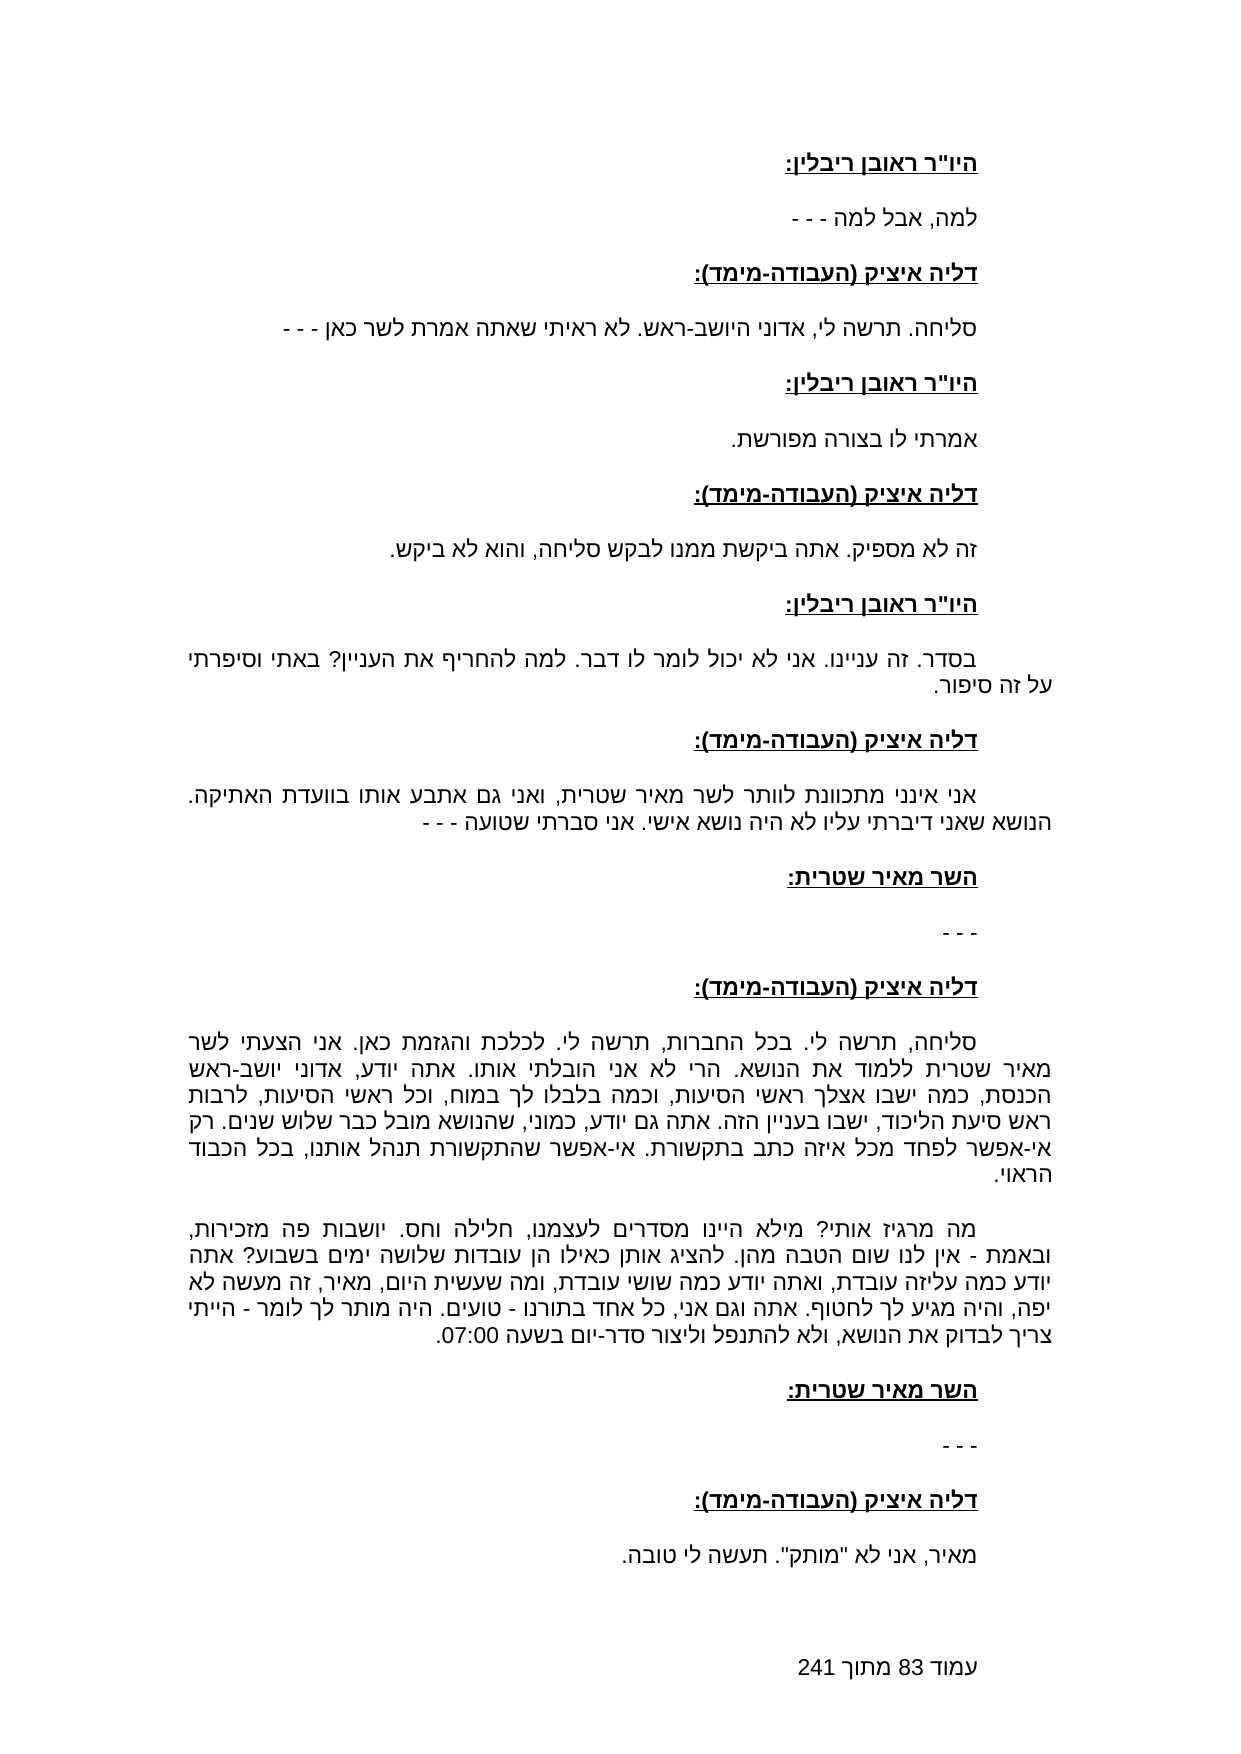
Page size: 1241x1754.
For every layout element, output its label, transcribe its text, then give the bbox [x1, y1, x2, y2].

text מאיר, אני לא "מותק". תעשה לי טובה. [187, 1542, 1053, 1568]
text דליה איציק (העבודה-מימד): [187, 481, 1053, 507]
text דליה איציק (העבודה-מימד): [187, 260, 1053, 287]
text אמרתי לו בצורה מפורשת. [187, 426, 1053, 452]
text דליה איציק (העבודה-מימד): [187, 1487, 1053, 1513]
text למה, אבל למה - - - [187, 205, 1053, 231]
text היו"ר ראובן ריבלין: [187, 150, 1053, 176]
text - - - [187, 919, 1053, 945]
text השר מאיר שטרית: [187, 1377, 1053, 1403]
text סליחה. תרשה לי, אדוני היושב-ראש. לא ראיתי שאתה אמרת לשר כאן - - - [187, 315, 1053, 342]
text דליה איציק (העבודה-מימד): [187, 974, 1053, 1001]
text היו"ר ראובן ריבלין: [187, 370, 1053, 397]
text סליחה, תרשה לי. בכל החברות, תרשה לי. לכלכת והגזמת כאן. אני הצעתי לשר מאיר שטרית ללמוד את הנושא. הרי לא אני הובלתי אותו. אתה יודע, אדוני יושב-ראש הכנסת, כמה ישבו אצלך ראשי הסיעות, וכמה בלבלו לך במוח, וכל ראשי הסיעות, לרבות ראש סיעת הליכוד, ישבו בעניין הזה. אתה גם יודע, כמוני, שהנושא מובל כבר שלוש שנים. רק אי-אפשר לפחד מכל איזה כתב בתקשורת. אי-אפשר שהתקשורת תנהל אותנו, בכל הכבוד הראוי. [187, 1029, 1053, 1187]
text היו"ר ראובן ריבלין: [187, 591, 1053, 617]
text - - - [187, 1432, 1053, 1458]
text מה מרגיז אותי? מילא היינו מסדרים לעצמנו, חלילה וחס. יושבות פה מזכירות, ובאמת - אין לנו שום הטבה מהן. להציג אותן כאילו הן עובדות שלושה ימים בשבוע? אתה יודע כמה עליזה עובדת, ואתה יודע כמה שושי עובדת, ומה שעשית היום, מאיר, זה מעשה לא יפה, והיה מגיע לך לחטוף. אתה וגם אני, כל אחד בתורנו - טועים. היה מותר לך לומר - הייתי צריך לבדוק את הנושא, ולא להתנפל וליצור סדר-יום בשעה 07:00. [187, 1216, 1053, 1348]
text השר מאיר שטרית: [187, 864, 1053, 890]
text בסדר. זה עניינו. אני לא יכול לומר לו דבר. למה להחריף את העניין? באתי וסיפרתי על זה סיפור. [187, 646, 1053, 699]
text אני אינני מתכוונת לוותר לשר מאיר שטרית, ואני גם אתבע אותו בוועדת האתיקה. הנושא שאני דיברתי עליו לא היה נושא אישי. אני סברתי שטועה - - - [187, 782, 1053, 835]
text דליה איציק (העבודה-מימד): [187, 727, 1053, 754]
text זה לא מספיק. אתה ביקשת ממנו לבקש סליחה, והוא לא ביקש. [187, 536, 1053, 562]
